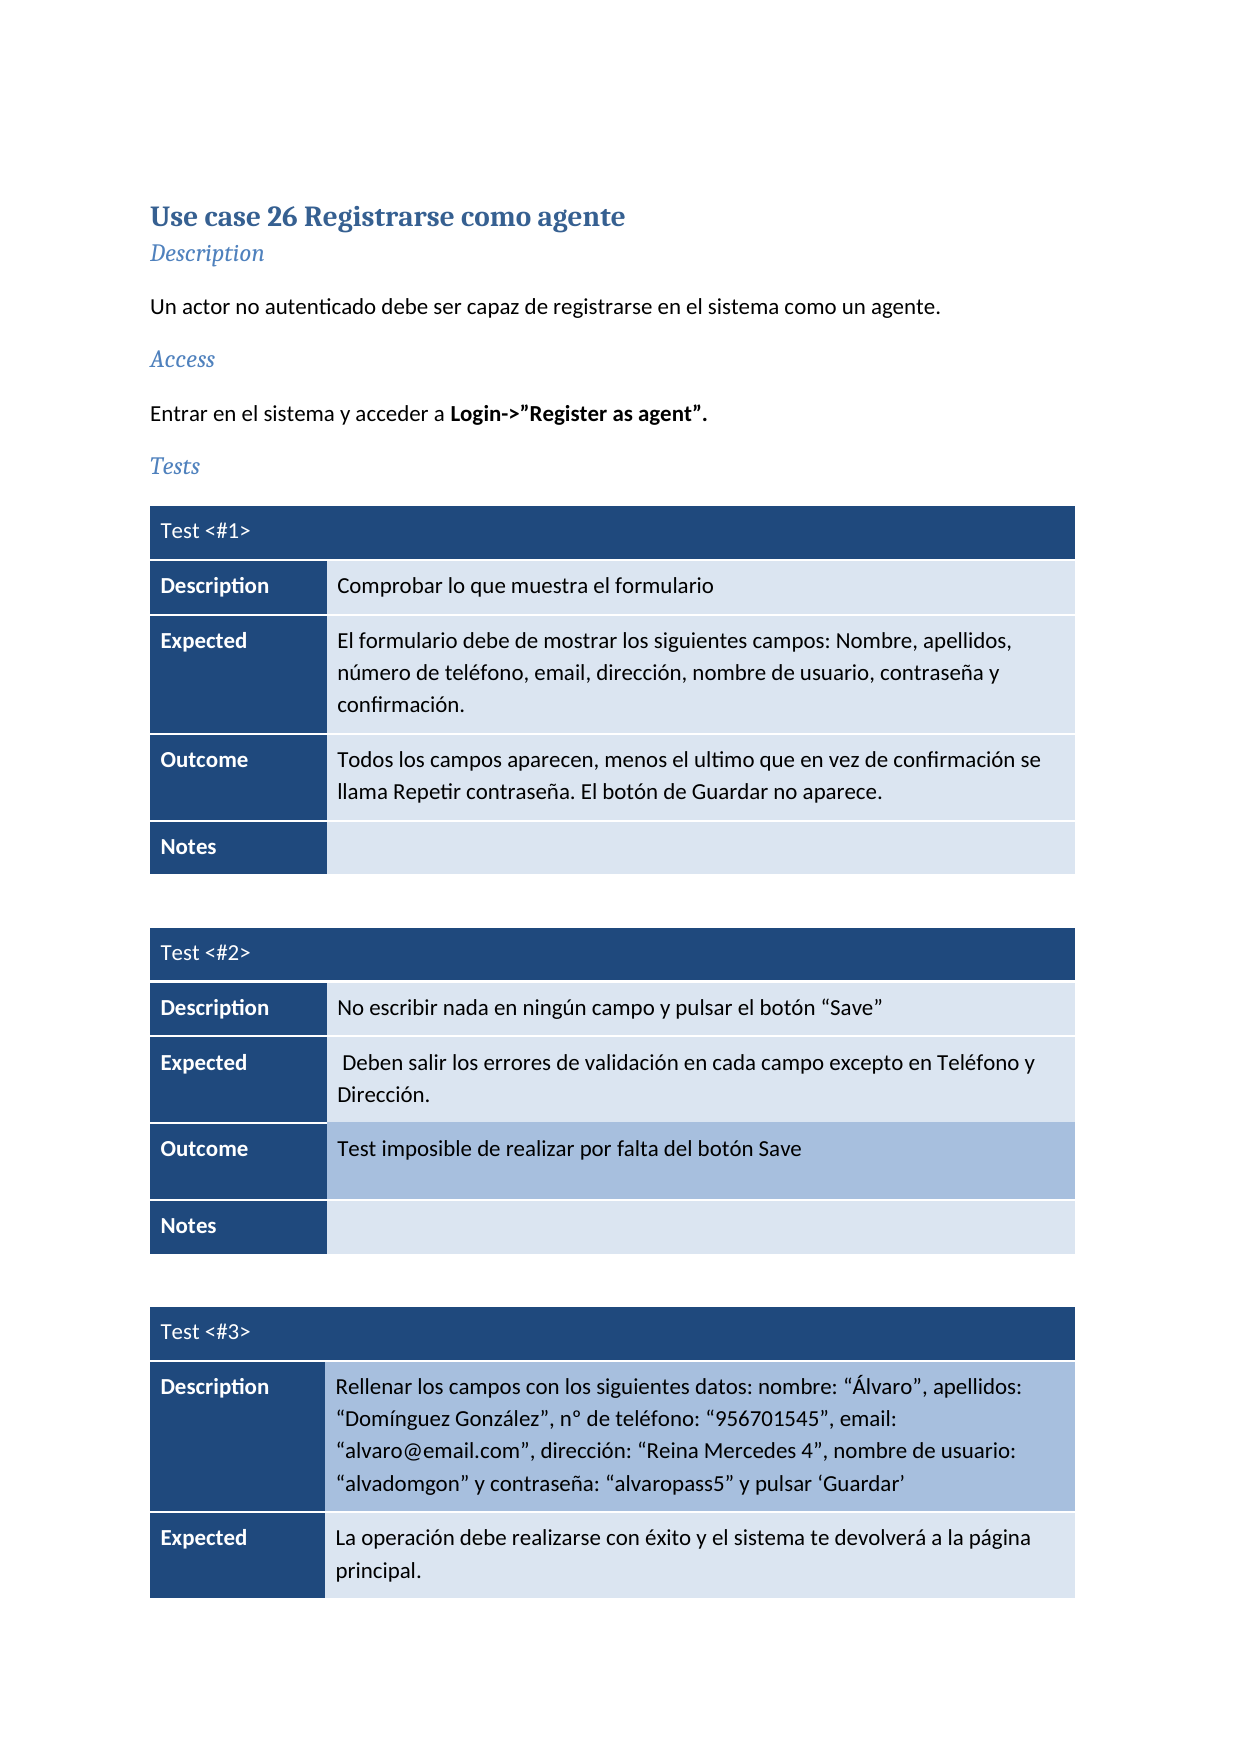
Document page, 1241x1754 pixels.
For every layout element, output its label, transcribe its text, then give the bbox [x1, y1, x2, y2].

table_cell Description [150, 983, 327, 1035]
table_cell Expected [150, 616, 327, 733]
table_cell No escribir nada en ningún campo y pulsar el botón “Save” [327, 983, 1075, 1035]
table_cell [327, 822, 1075, 874]
table_cell Outcome [150, 735, 327, 820]
table_cell Deben salir los errores de validación en cada campo excepto en Teléfono y Dirección. [327, 1037, 1075, 1122]
table_cell Expected [150, 1037, 327, 1122]
table_cell Notes [150, 822, 327, 874]
subtitle Description [150, 238, 1090, 267]
table_cell Notes [150, 1201, 327, 1254]
table_cell Test imposible de realizar por falta del botón Save [327, 1122, 1075, 1199]
subtitle Tests [150, 452, 1090, 481]
table_cell Expected [150, 1513, 325, 1598]
text Un actor no autenticado debe ser capaz de registrarse en el sistema como un agente. [150, 292, 1090, 320]
table_cell La operación debe realizarse con éxito y el sistema te devolverá a la página principal. [325, 1513, 1075, 1598]
subtitle Access [150, 345, 1090, 374]
table_cell Comprobar lo que muestra el formulario [327, 561, 1075, 614]
table_cell Rellenar los campos con los siguientes datos: nombre: “Álvaro”, apellidos: “Domínguez González”, nº de teléfono: “956701545”, email: “alvaro@email.com”, dirección: “Reina Mercedes 4”, nombre de usuario: “alvadomgon” y contraseña: “alvaropass5” y pulsar ‘Guardar’ [325, 1362, 1075, 1511]
table_header Test <#1> [150, 506, 1075, 559]
text Entrar en el sistema y acceder a Login->”Register as agent”. [150, 399, 1090, 427]
table_header Test <#2> [150, 928, 1075, 980]
table_cell Description [150, 1362, 325, 1511]
table_cell Description [150, 561, 327, 614]
table_cell El formulario debe de mostrar los siguientes campos: Nombre, apellidos, número de teléfono, email, dirección, nombre de usuario, contraseña y confirmación. [327, 616, 1075, 733]
table_cell Outcome [150, 1124, 327, 1199]
table_cell [327, 1201, 1075, 1254]
table_cell Todos los campos aparecen, menos el ultimo que en vez de confirmación se llama Repetir contraseña. El botón de Guardar no aparece. [327, 735, 1075, 820]
table_header Test <#3> [150, 1307, 1075, 1360]
subtitle Use case 26 Registrarse como agente [150, 200, 1090, 233]
